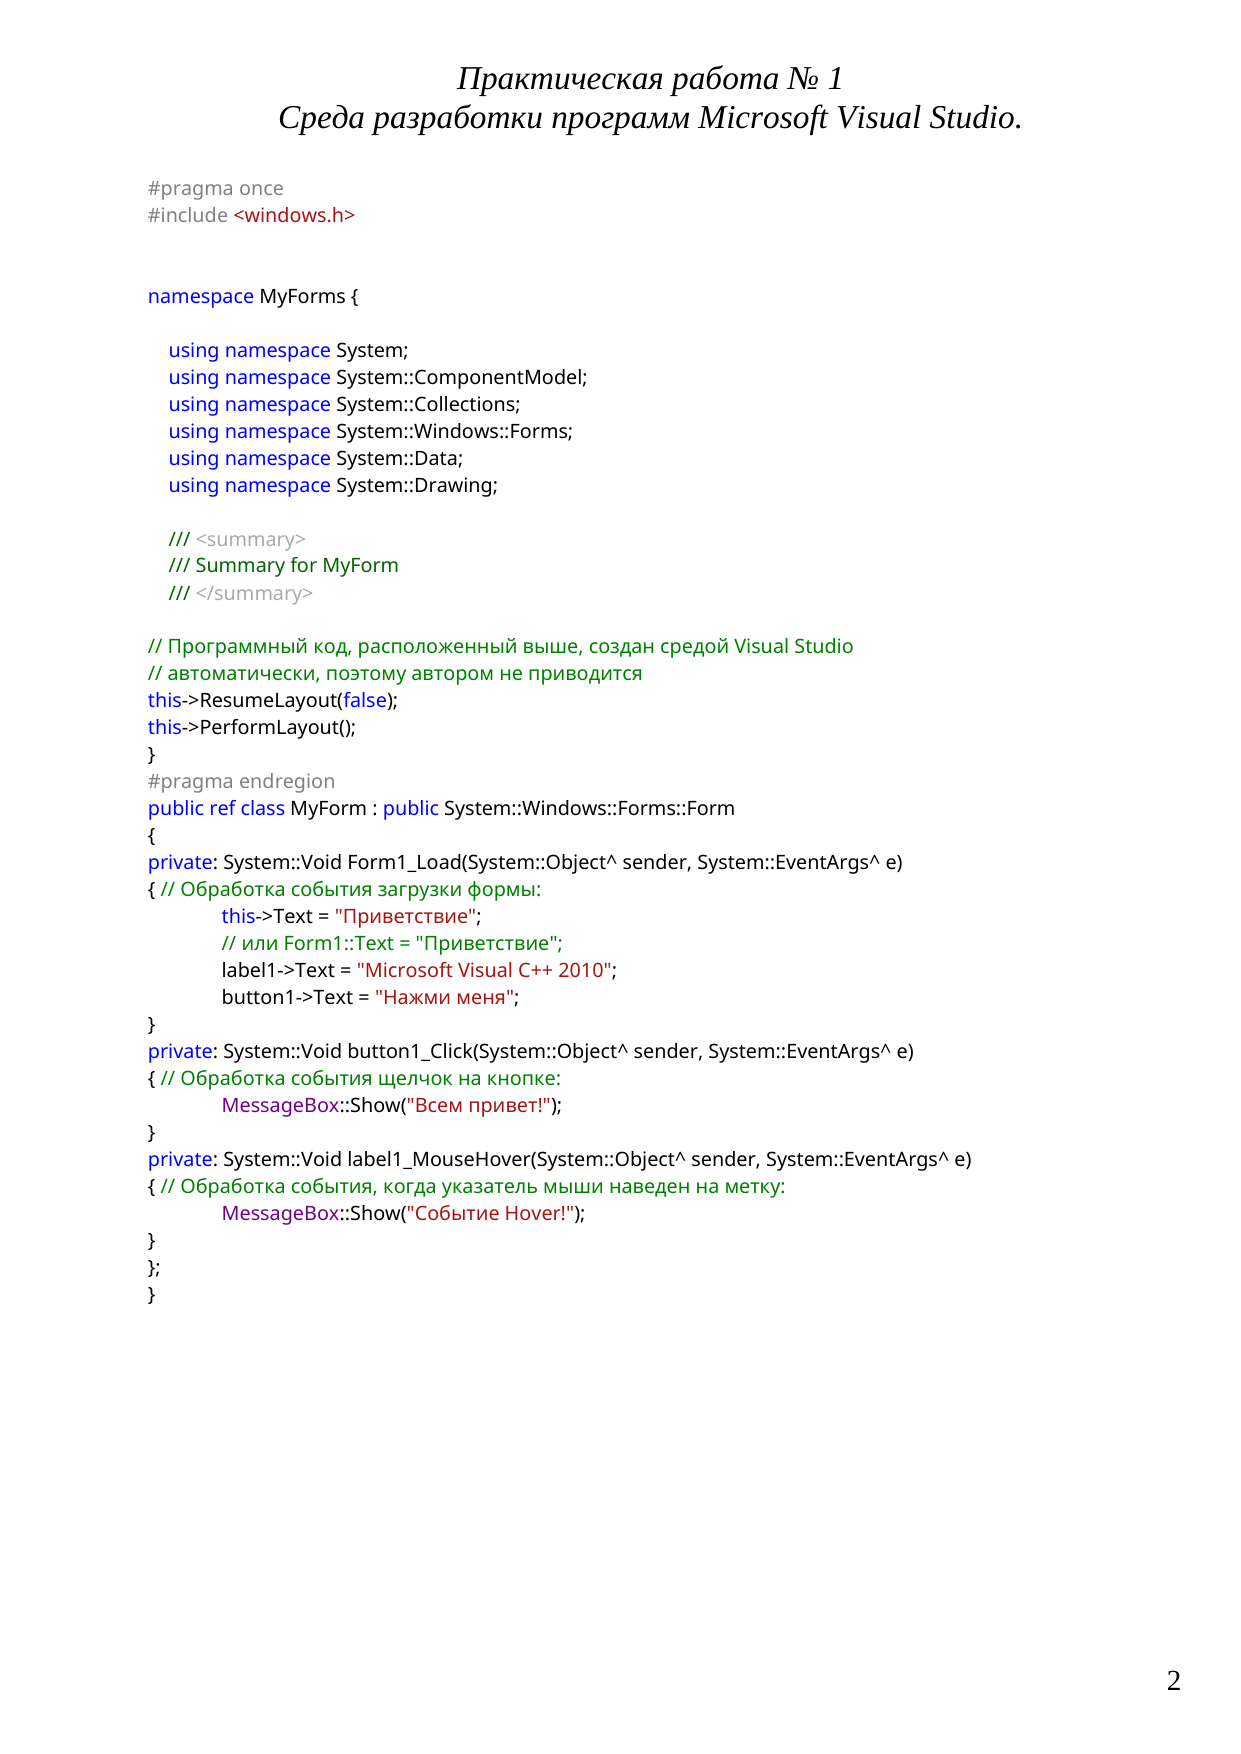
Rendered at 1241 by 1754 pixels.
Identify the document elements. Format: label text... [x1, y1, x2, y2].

text private: System::Void Form1_Load(System::Object^ sender, System::EventArgs^ e) [148, 848, 1181, 876]
text /// </summary> [148, 579, 1181, 606]
text Практическая работа № 1 [148, 59, 1157, 97]
text { [148, 822, 1181, 848]
text button1->Text = "Нажми меня"; [148, 983, 1181, 1010]
text // Программный код, расположенный выше, создан средой Visual Studio [148, 633, 1181, 660]
text using namespace System::Drawing; [148, 471, 1181, 498]
text this->Text = "Приветствие"; [148, 902, 1181, 929]
text } [148, 1226, 1181, 1253]
text private: System::Void label1_MouseHover(System::Object^ sender, System::EventArgs^ e) [148, 1145, 1181, 1172]
text }; [148, 1253, 1181, 1280]
text MessageBox::Show("Событие Hover!"); [148, 1199, 1181, 1226]
text /// <summary> [148, 525, 1181, 552]
text using namespace System::Windows::Forms; [148, 417, 1181, 444]
text { // Обработка события, когда указатель мыши наведен на метку: [148, 1172, 1181, 1199]
text { // Обработка события щелчок на кнопке: [148, 1064, 1181, 1091]
text MessageBox::Show("Всем привет!"); [148, 1091, 1181, 1118]
text namespace MyForms { [148, 282, 1181, 309]
text } [148, 741, 1181, 768]
text using namespace System::Collections; [148, 390, 1181, 417]
text } [148, 1010, 1181, 1037]
text label1->Text = "Microsoft Visual C++ 2010"; [148, 956, 1181, 983]
text Среда разработки программ Microsoft Visual Studio. [148, 97, 1157, 136]
text } [148, 1118, 1181, 1145]
text using namespace System::ComponentModel; [148, 363, 1181, 390]
text /// Summary for MyForm [148, 552, 1181, 579]
text #pragma once [148, 174, 1181, 201]
text #include <windows.h> [148, 201, 1181, 228]
text #pragma endregion [148, 768, 1181, 794]
text private: System::Void button1_Click(System::Object^ sender, System::EventArgs^ e) [148, 1037, 1181, 1064]
text { // Обработка события загрузки формы: [148, 876, 1181, 902]
text using namespace System::Data; [148, 444, 1181, 471]
text this->ResumeLayout(false); [148, 687, 1181, 714]
text // или Form1::Text = "Приветствие"; [148, 929, 1181, 956]
text using namespace System; [148, 336, 1181, 363]
text this->PerformLayout(); [148, 714, 1181, 741]
text } [148, 1280, 1181, 1307]
text public ref class MyForm : public System::Windows::Forms::Form [148, 794, 1181, 822]
text // автоматически, поэтому автором не приводится [148, 660, 1181, 687]
